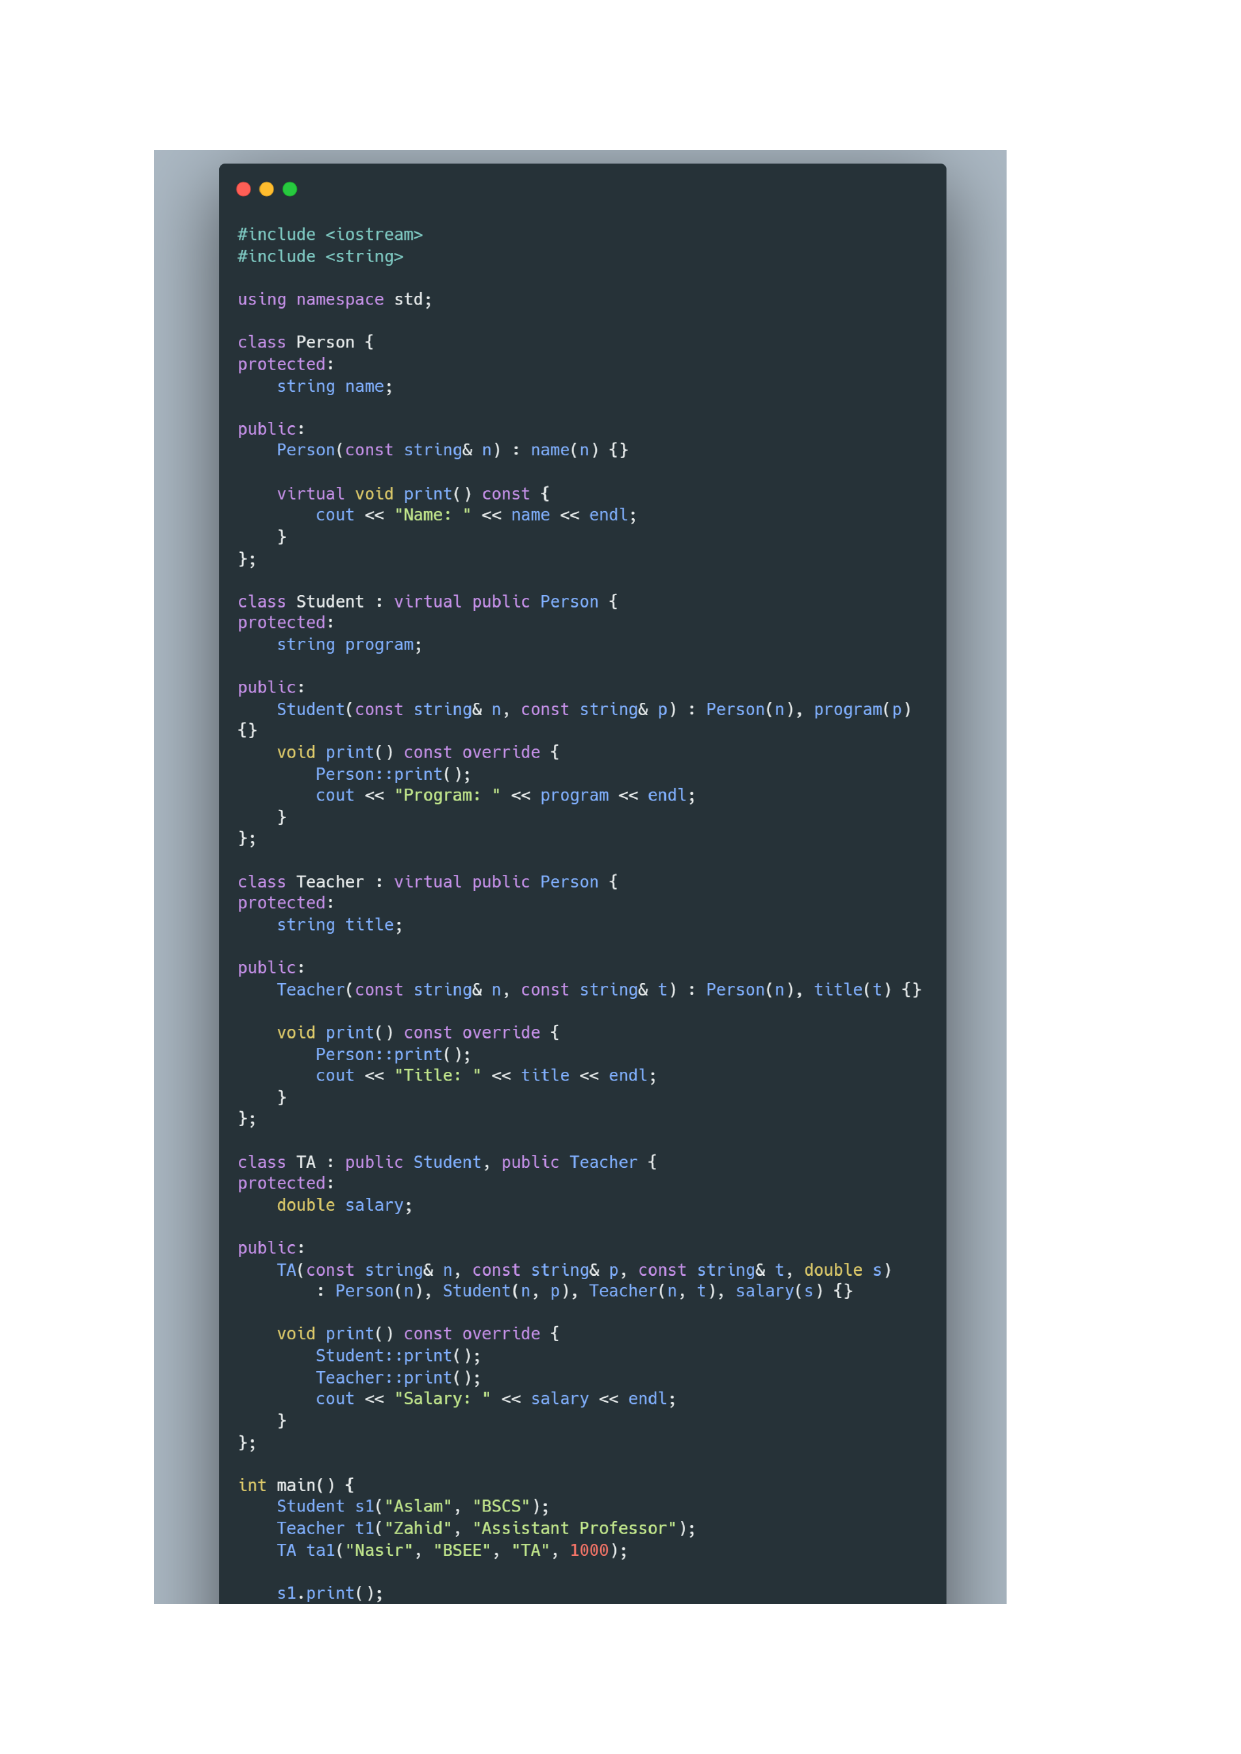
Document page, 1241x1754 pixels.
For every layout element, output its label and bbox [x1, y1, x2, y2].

picture [154, 150, 1007, 1604]
